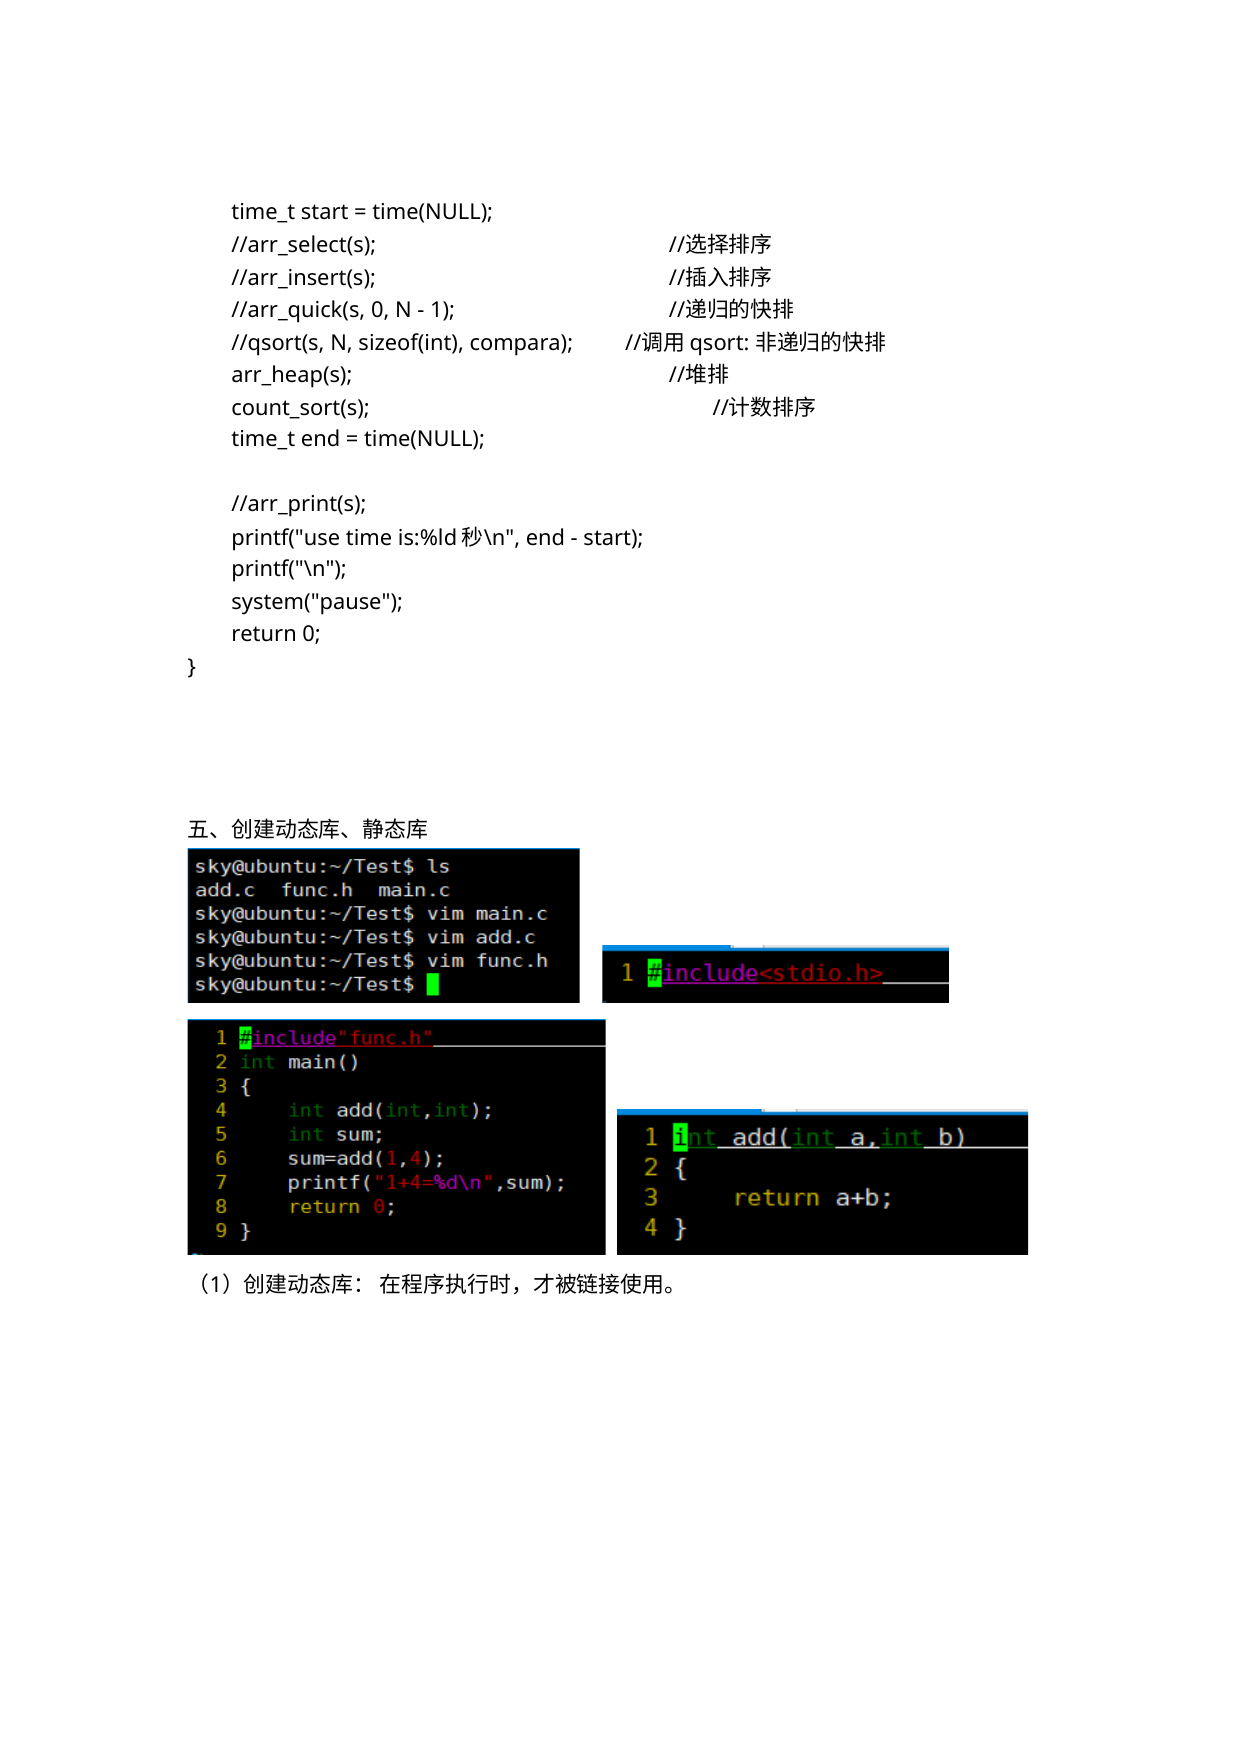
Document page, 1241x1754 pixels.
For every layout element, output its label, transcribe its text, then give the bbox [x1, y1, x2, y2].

picture [187, 1019, 606, 1255]
text time_t end = time(NULL); [187, 422, 1053, 454]
text count_sort(s); //计数排序 [187, 389, 1053, 422]
text } [187, 649, 1053, 682]
text 五、创建动态库、静态库 [187, 812, 1053, 844]
text （1）创建动态库： 在程序执行时，才被链接使用。 [187, 1267, 1053, 1299]
text //qsort(s, N, sizeof(int), compara); //调用qsort: 非递归的快排 [187, 324, 1053, 357]
text //arr_print(s); [187, 487, 1053, 519]
text printf("use time is:%ld秒\n", end - start); [187, 519, 1053, 552]
text time_t start = time(NULL); [187, 194, 1053, 227]
text return 0; [187, 617, 1053, 649]
text arr_heap(s); //堆排 [187, 357, 1053, 389]
text printf("\n"); [187, 552, 1053, 584]
text system("pause"); [187, 584, 1053, 617]
text //arr_select(s); //选择排序 [187, 227, 1053, 259]
text //arr_quick(s, 0, N - 1); //递归的快排 [187, 292, 1053, 324]
picture [187, 848, 580, 1003]
picture [602, 945, 949, 1003]
picture [617, 1109, 1029, 1255]
text //arr_insert(s); //插入排序 [187, 259, 1053, 292]
